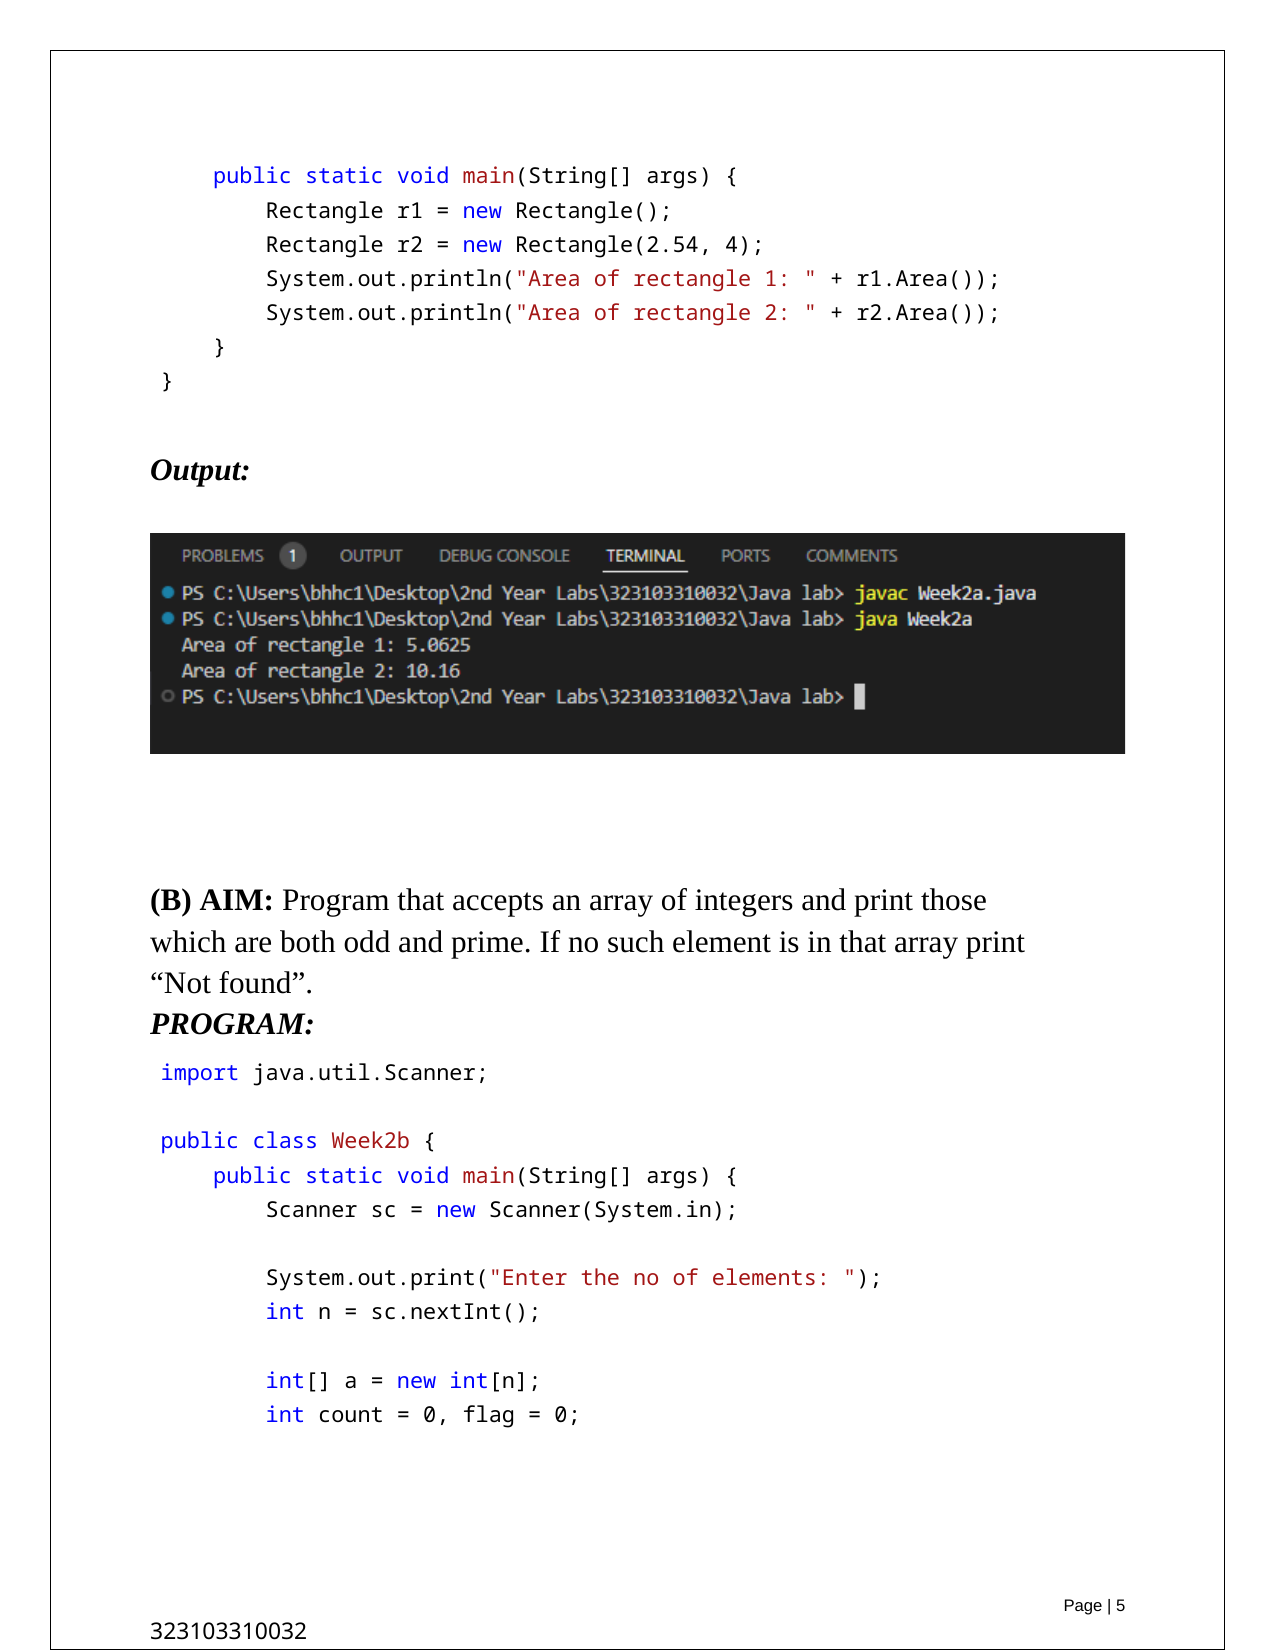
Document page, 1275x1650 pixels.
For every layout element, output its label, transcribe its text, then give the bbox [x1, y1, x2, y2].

text (B) AIM: Program that accepts an array of integers and print those [150, 882, 1125, 918]
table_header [150, 1047, 1125, 1473]
text PROGRAM: [150, 1005, 1125, 1041]
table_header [150, 150, 1125, 409]
text which are both odd and prime. If no such element is in that array print [150, 923, 1125, 959]
text Output: [150, 451, 1125, 487]
picture [150, 533, 1125, 754]
text “Not found”. [150, 964, 1125, 1000]
